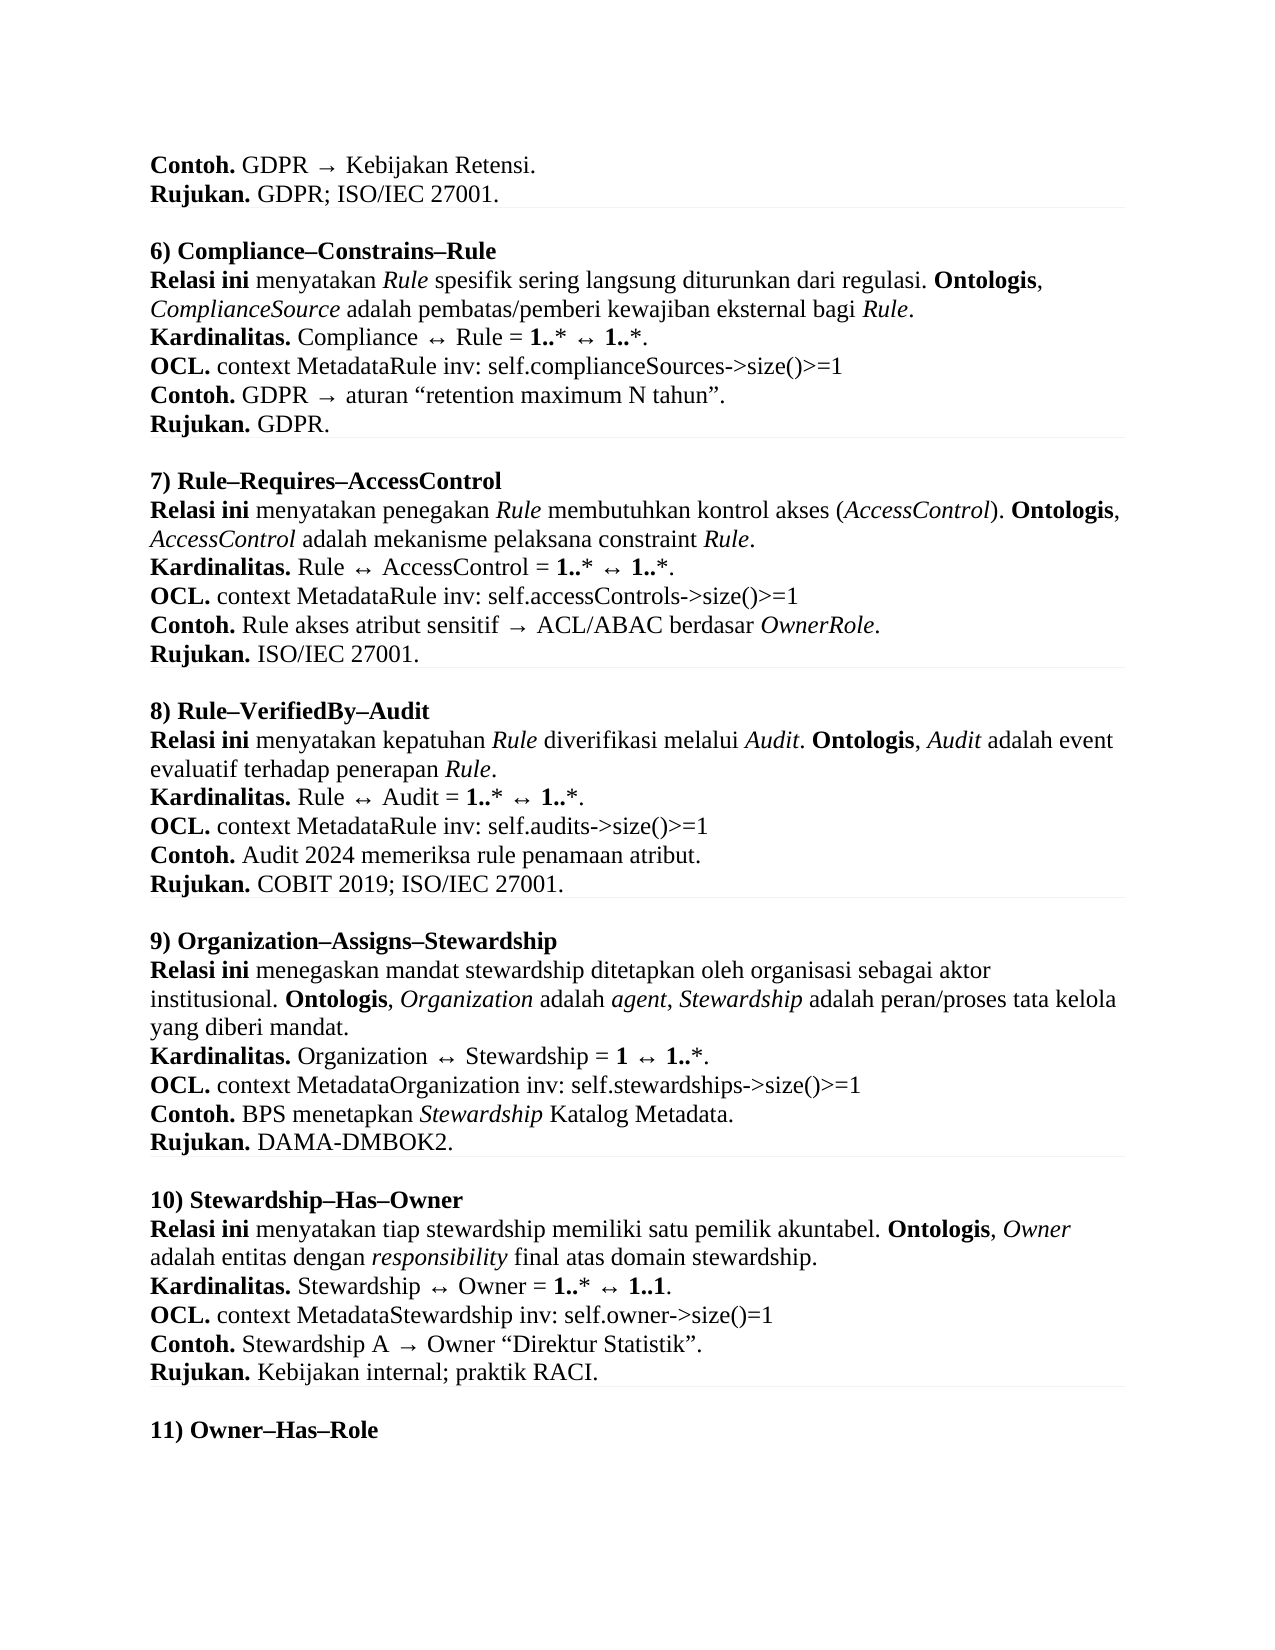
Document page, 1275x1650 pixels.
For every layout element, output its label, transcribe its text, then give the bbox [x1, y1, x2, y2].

text 6) Compliance–Constrains–Rule [150, 236, 1125, 265]
text Relasi ini menyatakan Rule spesifik sering langsung diturunkan dari regulasi. Ontologis, ComplianceSource adalah pembatas/pemberi kewajiban eksternal bagi Rule. Kardinalitas. Compliance ↔ Rule = 1..* ↔ 1..*. OCL. context MetadataRule inv: self.complianceSources->size()>=1 Contoh. GDPR → aturan “retention maximum N tahun”. Rujukan. GDPR. [150, 265, 1125, 437]
text 7) Rule–Requires–AccessControl [150, 466, 1125, 495]
text Relasi ini menyatakan kepatuhan Rule diverifikasi melalui Audit. Ontologis, Audit adalah event evaluatif terhadap penerapan Rule. Kardinalitas. Rule ↔ Audit = 1..* ↔ 1..*. OCL. context MetadataRule inv: self.audits->size()>=1 Contoh. Audit 2024 memeriksa rule penamaan atribut. Rujukan. COBIT 2019; ISO/IEC 27001. [150, 725, 1125, 897]
text 10) Stewardship–Has–Owner [150, 1185, 1125, 1214]
text Relasi ini menyatakan penegakan Rule membutuhkan kontrol akses (AccessControl). Ontologis, AccessControl adalah mekanisme pelaksana constraint Rule. Kardinalitas. Rule ↔ AccessControl = 1..* ↔ 1..*. OCL. context MetadataRule inv: self.accessControls->size()>=1 Contoh. Rule akses atribut sensitif → ACL/ABAC berdasar OwnerRole. Rujukan. ISO/IEC 27001. [150, 495, 1125, 667]
text 8) Rule–VerifiedBy–Audit [150, 696, 1125, 725]
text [150, 150, 1125, 207]
text Relasi ini menegaskan mandat stewardship ditetapkan oleh organisasi sebagai aktor institusional. Ontologis, Organization adalah agent, Stewardship adalah peran/proses tata kelola yang diberi mandat. Kardinalitas. Organization ↔ Stewardship = 1 ↔ 1..*. OCL. context MetadataOrganization inv: self.stewardships->size()>=1 Contoh. BPS menetapkan Stewardship Katalog Metadata. Rujukan. DAMA-DMBOK2. [150, 955, 1125, 1156]
text 11) Owner–Has–Role [150, 1415, 1125, 1444]
text Relasi ini menyatakan tiap stewardship memiliki satu pemilik akuntabel. Ontologis, Owner adalah entitas dengan responsibility final atas domain stewardship. Kardinalitas. Stewardship ↔ Owner = 1..* ↔ 1..1. OCL. context MetadataStewardship inv: self.owner->size()=1 Contoh. Stewardship A → Owner “Direktur Statistik”. Rujukan. Kebijakan internal; praktik RACI. [150, 1214, 1125, 1386]
text 9) Organization–Assigns–Stewardship [150, 926, 1125, 955]
